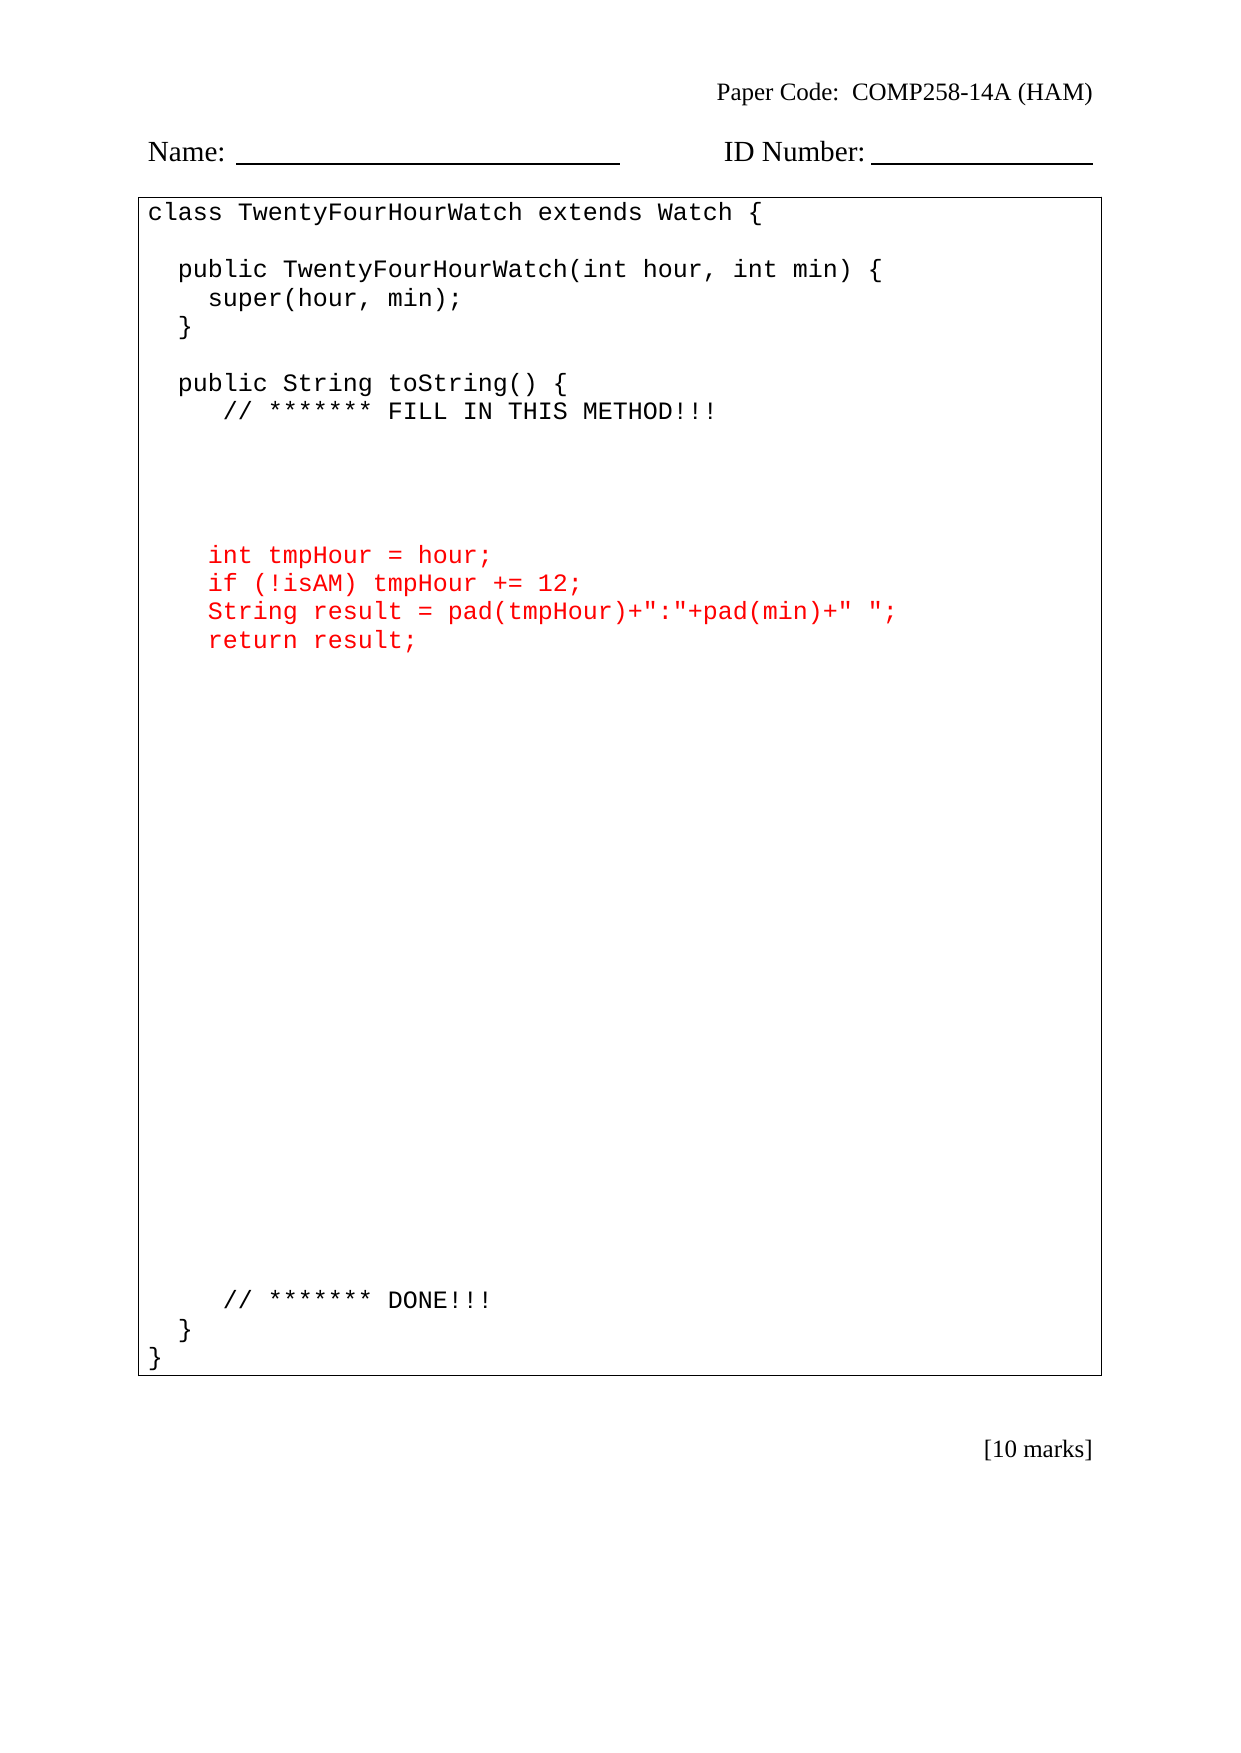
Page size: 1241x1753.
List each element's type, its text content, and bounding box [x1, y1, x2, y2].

text public String toString() { [148, 371, 1092, 399]
text // ******* FILL IN THIS METHOD!!! [148, 399, 1092, 427]
text int tmpHour = hour; [148, 542, 1092, 571]
text } [148, 313, 1092, 342]
text public TwentyFourHourWatch(int hour, int min) { [148, 257, 1092, 285]
text String result = pad(tmpHour)+":"+pad(min)+" "; [148, 599, 1092, 627]
text super(hour, min); [148, 285, 1092, 313]
text // ******* DONE!!! [148, 1288, 1092, 1316]
text } [148, 1316, 1092, 1342]
text } [139, 1342, 1101, 1375]
text if (!isAM) tmpHour += 12; [148, 571, 1092, 599]
text class TwentyFourHourWatch extends Watch { [139, 198, 1101, 228]
text return result; [148, 627, 1092, 656]
text [10 marks] [148, 1434, 1092, 1462]
